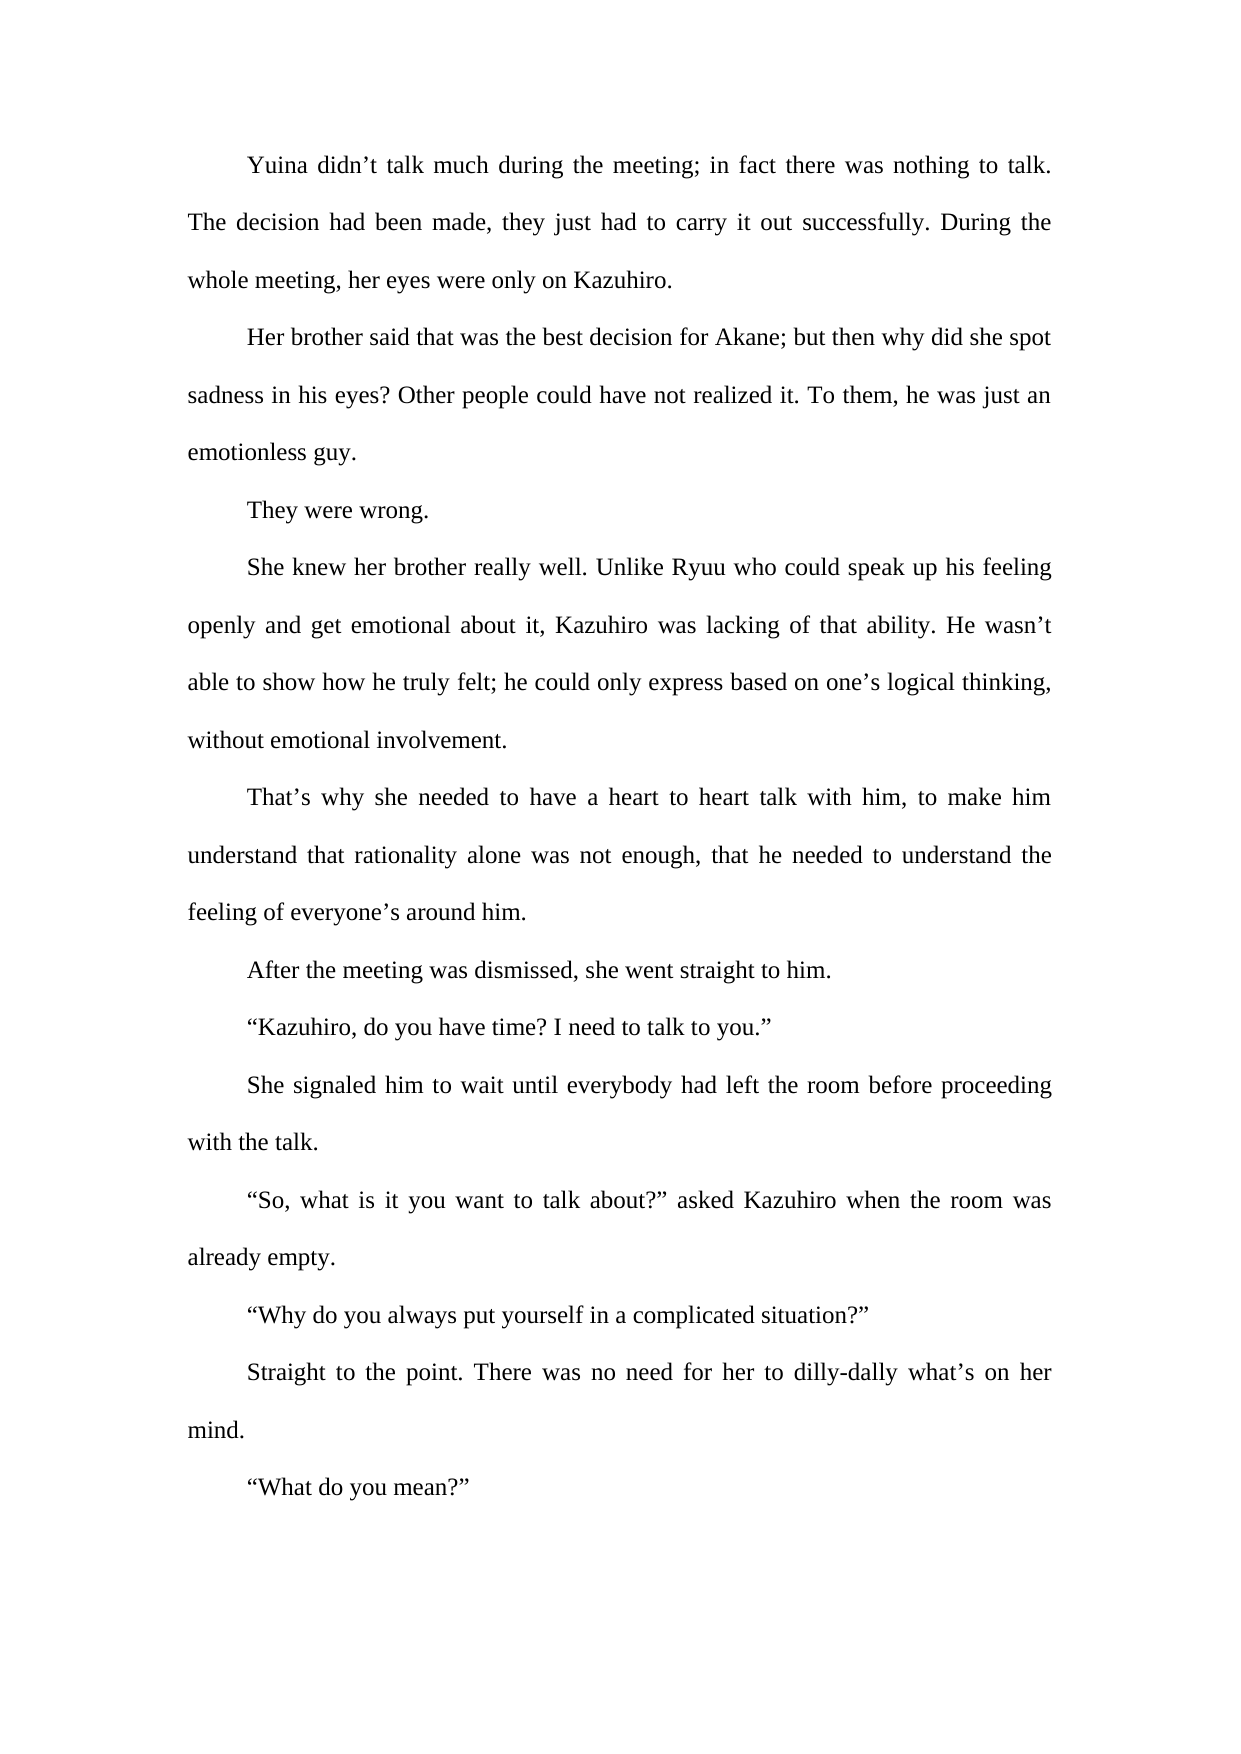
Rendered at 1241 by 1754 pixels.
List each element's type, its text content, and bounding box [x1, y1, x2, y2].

text That’s why she needed to have a heart to heart talk with him, to make him understand that rationality alone was not enough, that he needed to understand the feeling of everyone’s around him. [187, 782, 1053, 926]
text After the meeting was dismissed, she went straight to him. [187, 955, 1053, 984]
text “Why do you always put yourself in a complicated situation?” [187, 1300, 1053, 1329]
text “What do you mean?” [187, 1472, 1053, 1501]
text She knew her brother really well. Unlike Ryuu who could speak up his feeling openly and get emotional about it, Kazuhiro was lacking of that ability. He wasn’t able to show how he truly felt; he could only express based on one’s logical thinking, without emotional involvement. [187, 552, 1053, 754]
text Straight to the point. There was no need for her to dilly-dally what’s on her mind. [187, 1357, 1053, 1444]
text Her brother said that was the best decision for Akane; but then why did she spot sadness in his eyes? Other people could have not realized it. To them, he was just an emotionless guy. [187, 322, 1053, 466]
text She signaled him to wait until everybody had left the room before proceeding with the talk. [187, 1070, 1053, 1156]
text “Kazuhiro, do you have time? I need to talk to you.” [187, 1012, 1053, 1041]
text “So, what is it you want to talk about?” asked Kazuhiro when the room was already empty. [187, 1185, 1053, 1271]
text They were wrong. [187, 495, 1053, 524]
text Yuina didn’t talk much during the meeting; in fact there was nothing to talk. The decision had been made, they just had to carry it out successfully. During the whole meeting, her eyes were only on Kazuhiro. [187, 150, 1053, 294]
